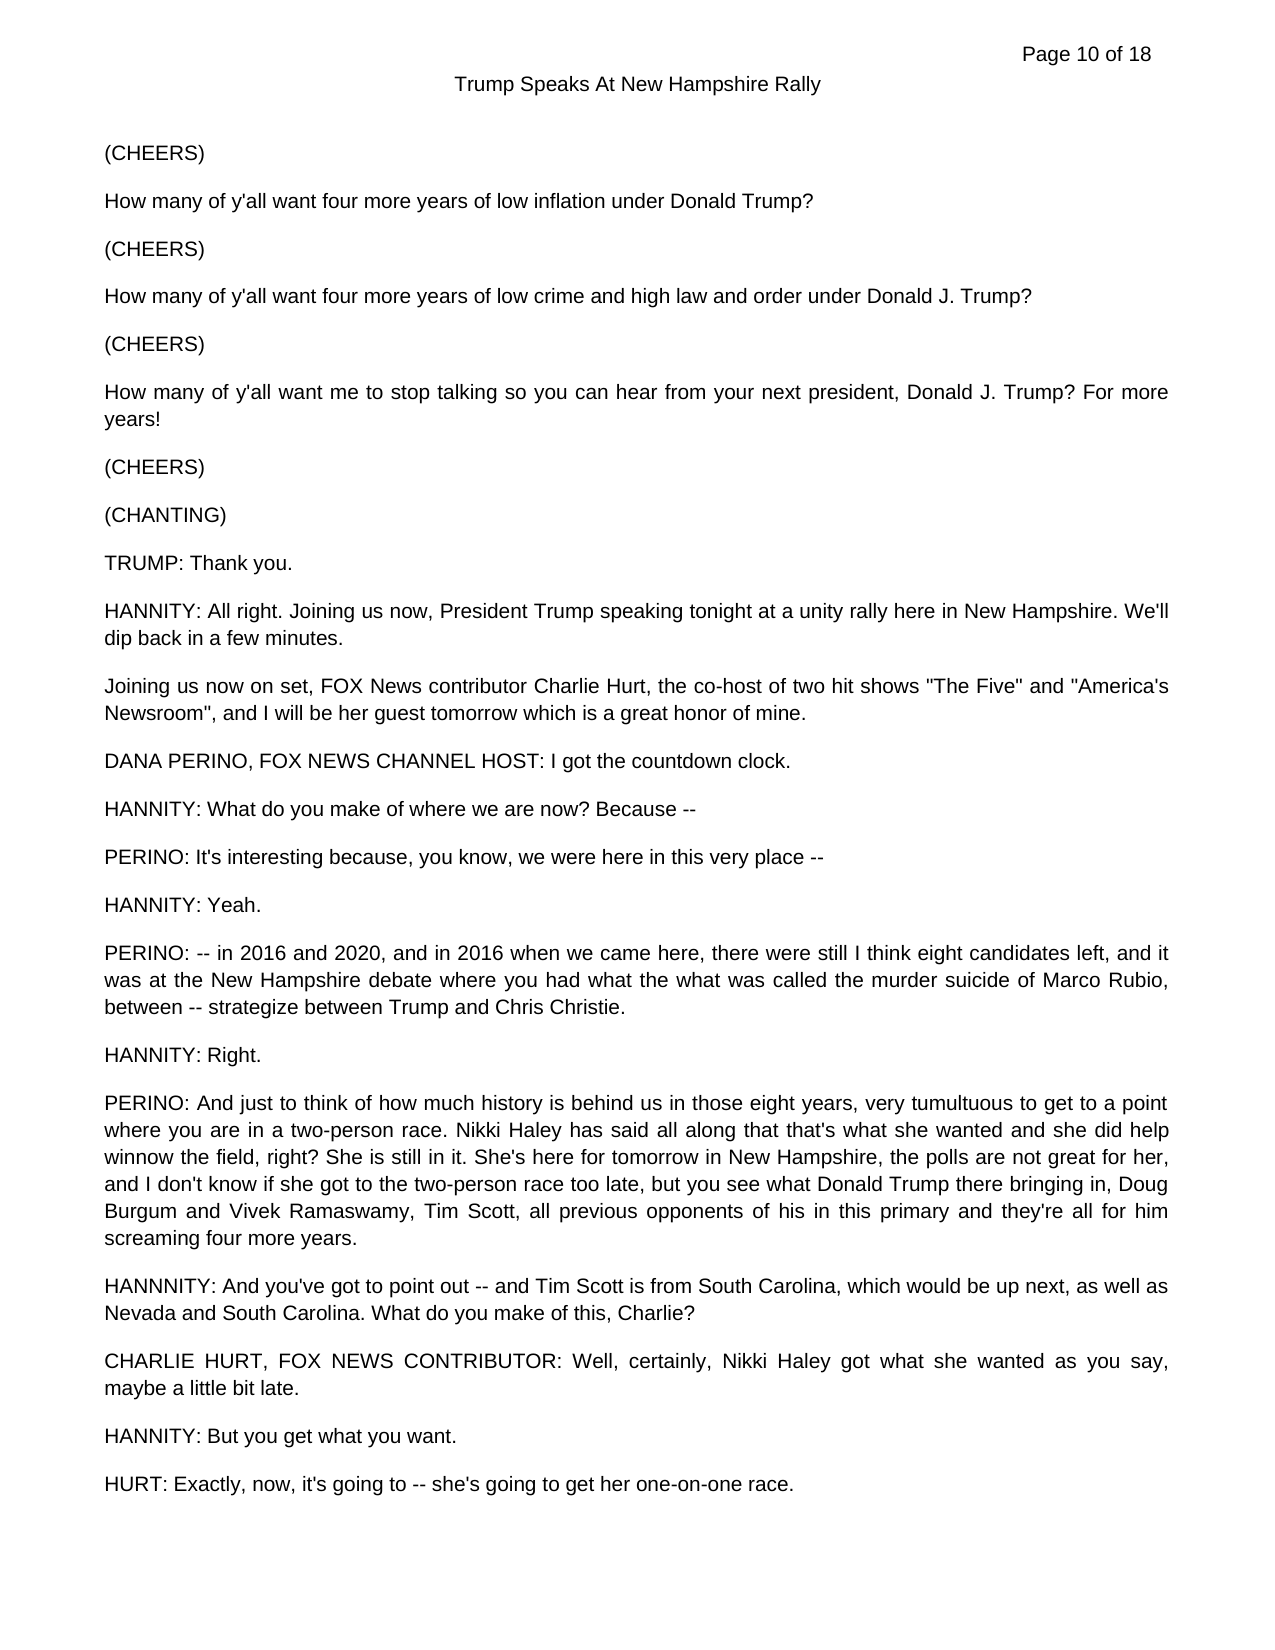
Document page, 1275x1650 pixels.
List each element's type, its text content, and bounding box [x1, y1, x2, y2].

text How many of y'all want me to stop talking so you can hear from your next president, Donald J. Trump? For more years! [104, 377, 1171, 431]
text HANNITY: What do you make of where we are now? Because -- [104, 794, 1171, 821]
text How many of y'all want four more years of low crime and high law and order under Donald J. Trump? [104, 281, 1171, 308]
text PERINO: -- in 2016 and 2020, and in 2016 when we came here, there were still I think eight candidates left, and it was at the New Hampshire debate where you had what the what was called the murder suicide of Marco Rubio, between -- strategize between Trump and Chris Christie. [104, 937, 1171, 1019]
text PERINO: And just to think of how much history is behind us in those eight years, very tumultuous to get to a point where you are in a two-person race. Nikki Haley has said all along that that's what she wanted and she did help winnow the field, right? She is still in it. She's here for tomorrow in New Hampshire, the polls are not great for her, and I don't know if she got to the two-person race too late, but you see what Donald Trump there bringing in, Doug Burgum and Vivek Ramaswamy, Tim Scott, all previous opponents of his in this primary and they're all for him screaming four more years. [104, 1087, 1171, 1250]
text CHARLIE HURT, FOX NEWS CONTRIBUTOR: Well, certainly, Nikki Haley got what she wanted as you say, maybe a little bit late. [104, 1346, 1171, 1400]
text HANNNITY: And you've got to point out -- and Tim Scott is from South Carolina, which would be up next, as well as Nevada and South Carolina. What do you make of this, Charlie? [104, 1271, 1171, 1325]
text How many of y'all want four more years of low inflation under Donald Trump? [104, 185, 1171, 212]
text PERINO: It's interesting because, you know, we were here in this very place -- [104, 842, 1171, 869]
text DANA PERINO, FOX NEWS CHANNEL HOST: I got the countdown clock. [104, 746, 1171, 773]
text (CHEERS) [104, 329, 1171, 356]
text HANNITY: Right. [104, 1039, 1171, 1067]
text (CHEERS) [104, 137, 1171, 164]
text HURT: Exactly, now, it's going to -- she's going to get her one-on-one race. [104, 1469, 1171, 1496]
text HANNITY: Yeah. [104, 889, 1171, 917]
text (CHANTING) [104, 500, 1171, 527]
text (CHEERS) [104, 452, 1171, 479]
text Joining us now on set, FOX News contributor Charlie Hurt, the co-host of two hit shows "The Five" and "America's Newsroom", and I will be her guest tomorrow which is a great honor of mine. [104, 671, 1171, 725]
text HANNITY: But you get what you want. [104, 1421, 1171, 1448]
text (CHEERS) [104, 233, 1171, 260]
text TRUMP: Thank you. [104, 548, 1171, 575]
text HANNITY: All right. Joining us now, President Trump speaking tonight at a unity rally here in New Hampshire. We'll dip back in a few minutes. [104, 596, 1171, 650]
